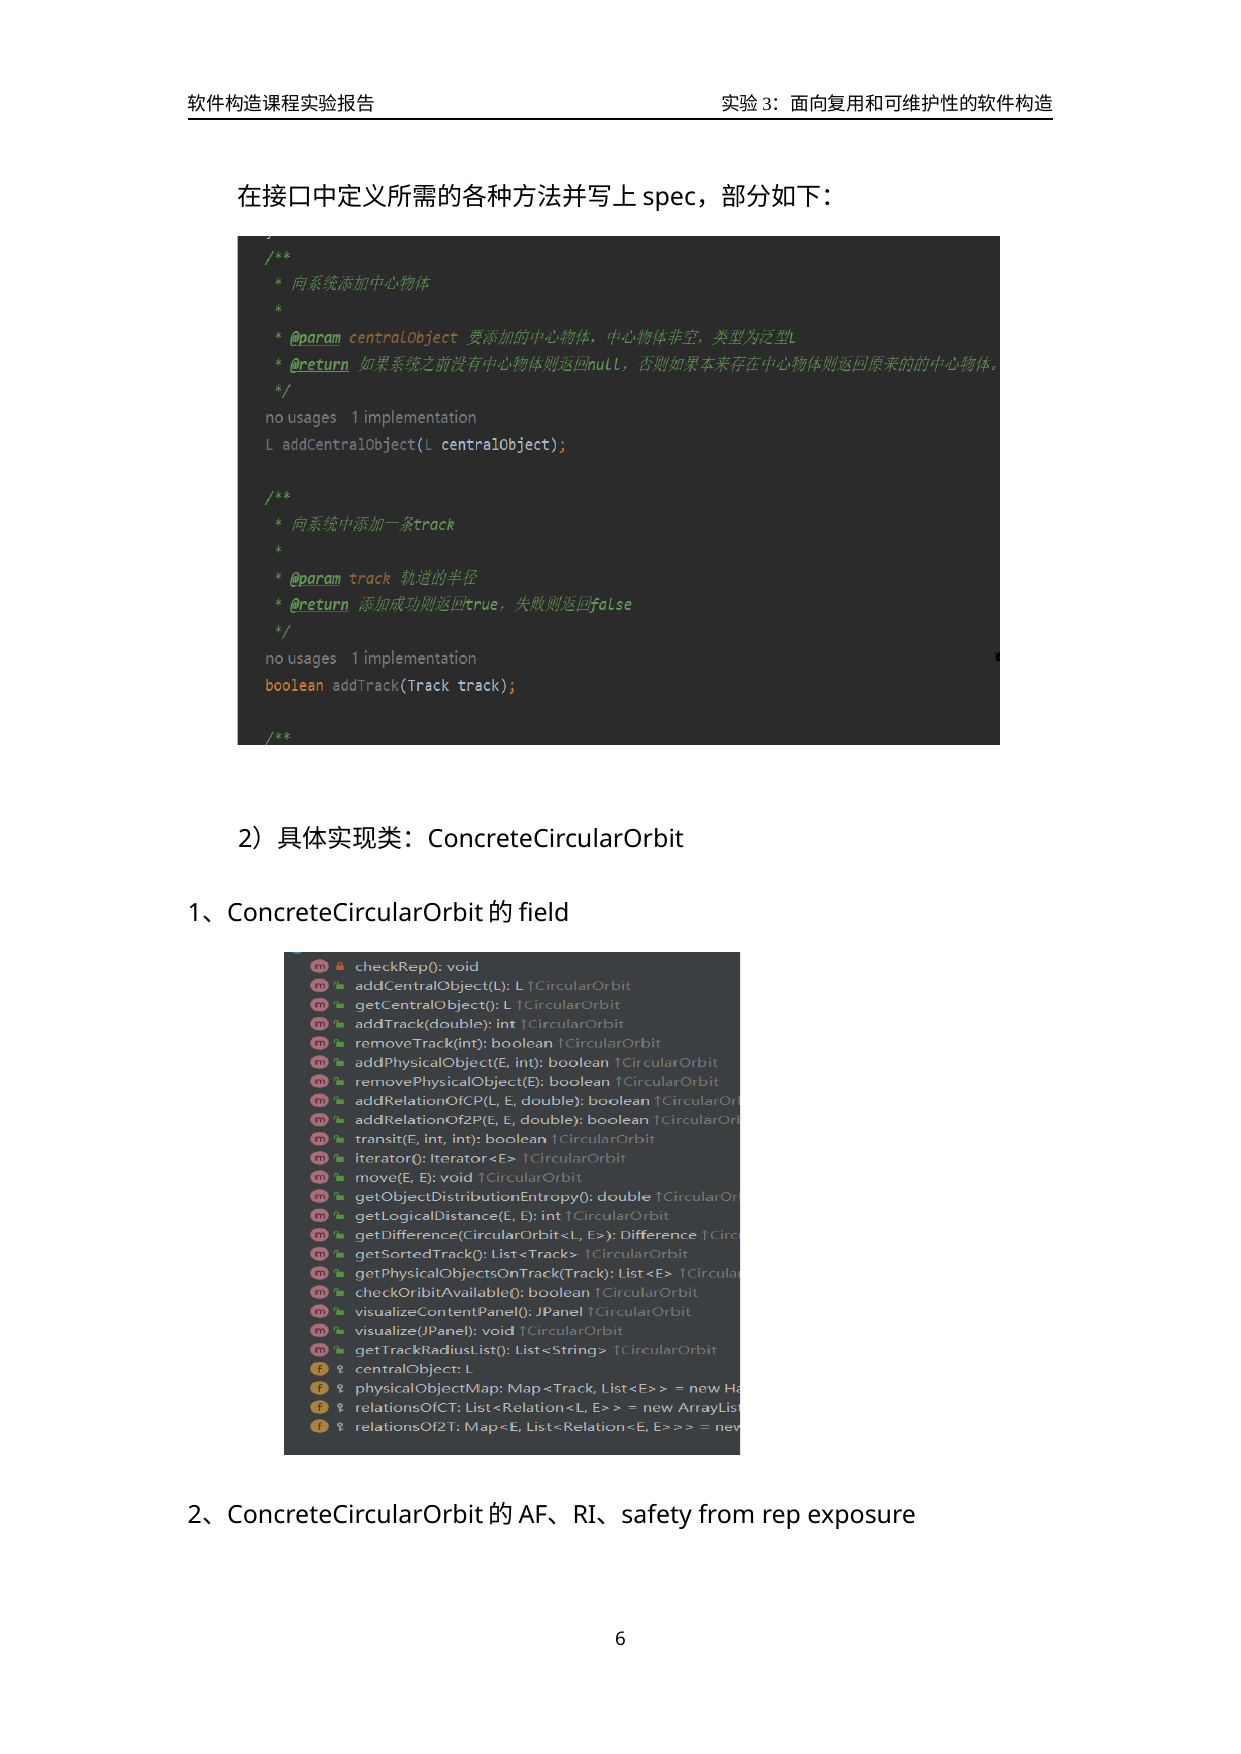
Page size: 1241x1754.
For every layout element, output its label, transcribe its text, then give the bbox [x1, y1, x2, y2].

list ConcreteCircularOrbit的AF、RI、safety from rep exposure [187, 1480, 1053, 1545]
picture [237, 236, 1000, 745]
list ConcreteCircularOrbit的field [187, 878, 1053, 943]
picture [284, 952, 741, 1455]
text 在接口中定义所需的各种方法并写上spec，部分如下： [187, 162, 1053, 227]
text 2）具体实现类：ConcreteCircularOrbit [187, 804, 1053, 869]
